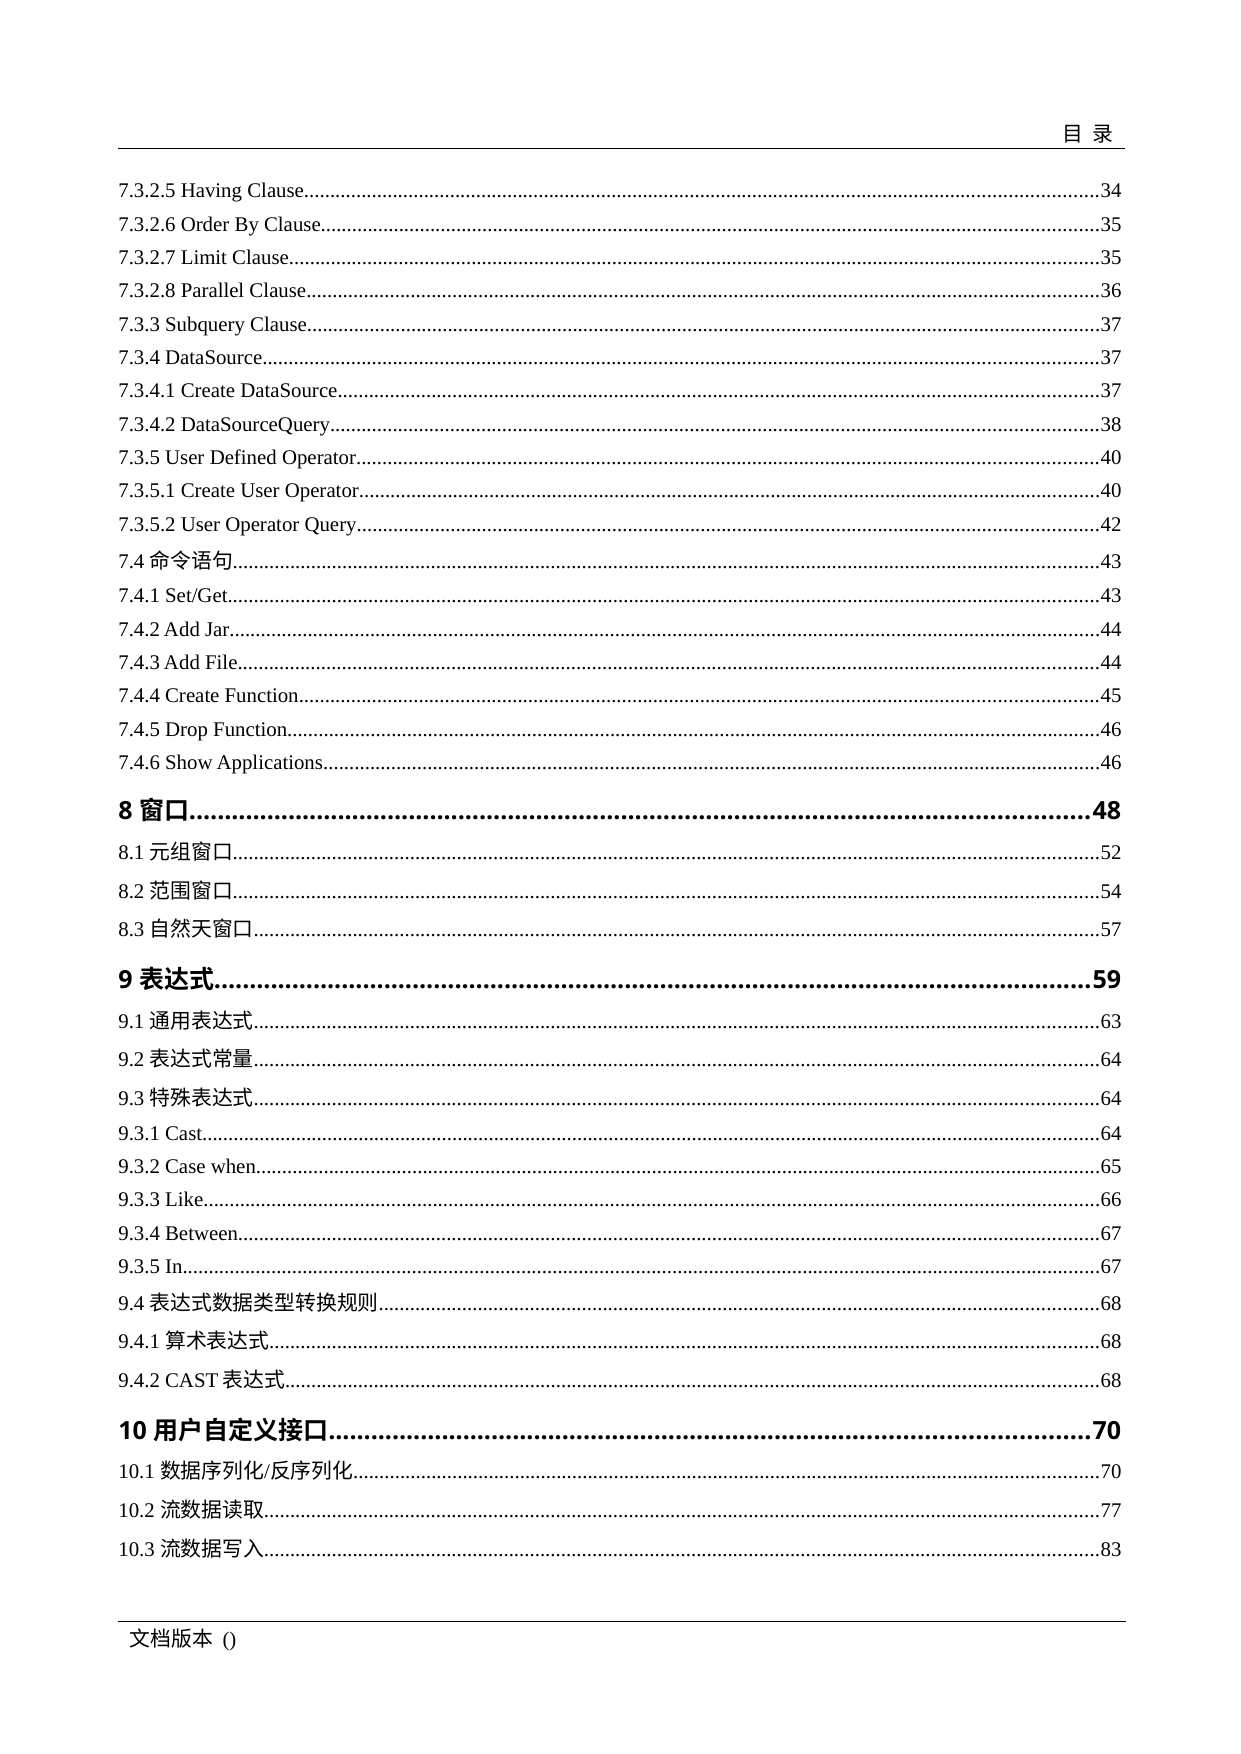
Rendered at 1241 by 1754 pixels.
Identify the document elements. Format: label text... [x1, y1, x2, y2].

text 9.4.1 算术表达式 68 [118, 1325, 1122, 1355]
text 9.3.4 Between 67 [118, 1219, 1122, 1244]
text 9.2 表达式常量 64 [118, 1042, 1122, 1073]
text 9.3.1 Cast 64 [118, 1119, 1122, 1144]
text 7.3.4.1 Create DataSource 37 [118, 377, 1122, 402]
text 7.4.2 Add Jar 44 [118, 616, 1122, 641]
text 9.4 表达式数据类型转换规则 68 [118, 1286, 1122, 1316]
text 7.3.5.2 User Operator Query 42 [118, 511, 1122, 536]
text 9 表达式 59 [118, 959, 1122, 996]
text 7.3.5 User Defined Operator 40 [118, 444, 1122, 469]
text 8.3 自然天窗口 57 [118, 912, 1122, 943]
text 7.4.4 Create Function 45 [118, 682, 1122, 707]
text 7.4.5 Drop Function 46 [118, 716, 1122, 741]
text 7.4.3 Add File 44 [118, 649, 1122, 674]
text 10.2 流数据读取 77 [118, 1493, 1122, 1523]
text 8.1 元组窗口 52 [118, 835, 1122, 866]
text 10.1 数据序列化/反序列化 70 [118, 1455, 1122, 1485]
text 7.3.2.6 Order By Clause 35 [118, 211, 1122, 236]
text 7.4.1 Set/Get 43 [118, 582, 1122, 607]
text 7.4 命令语句 43 [118, 544, 1122, 574]
text 9.1 通用表达式 63 [118, 1004, 1122, 1034]
text 9.3.5 In 67 [118, 1253, 1122, 1278]
text 9.3.3 Like 66 [118, 1186, 1122, 1211]
text 7.3.3 Subquery Clause 37 [118, 311, 1122, 336]
text 9.3.2 Case when 65 [118, 1153, 1122, 1178]
text 7.3.2.7 Limit Clause 35 [118, 244, 1122, 269]
text 7.3.4 DataSource 37 [118, 344, 1122, 369]
text 9.3 特殊表达式 64 [118, 1081, 1122, 1111]
text 9.4.2 CAST表达式 68 [118, 1363, 1122, 1393]
text 7.3.2.5 Having Clause 34 [118, 177, 1122, 202]
text 10.3 流数据写入 83 [118, 1532, 1122, 1562]
text 10 用户自定义接口 70 [118, 1410, 1122, 1446]
text 7.3.4.2 DataSourceQuery 38 [118, 411, 1122, 436]
text 7.3.2.8 Parallel Clause 36 [118, 277, 1122, 302]
text 7.4.6 Show Applications 46 [118, 749, 1122, 774]
text 8.2 范围窗口 54 [118, 874, 1122, 904]
text 7.3.5.1 Create User Operator 40 [118, 477, 1122, 502]
text 8 窗口 48 [118, 791, 1122, 827]
